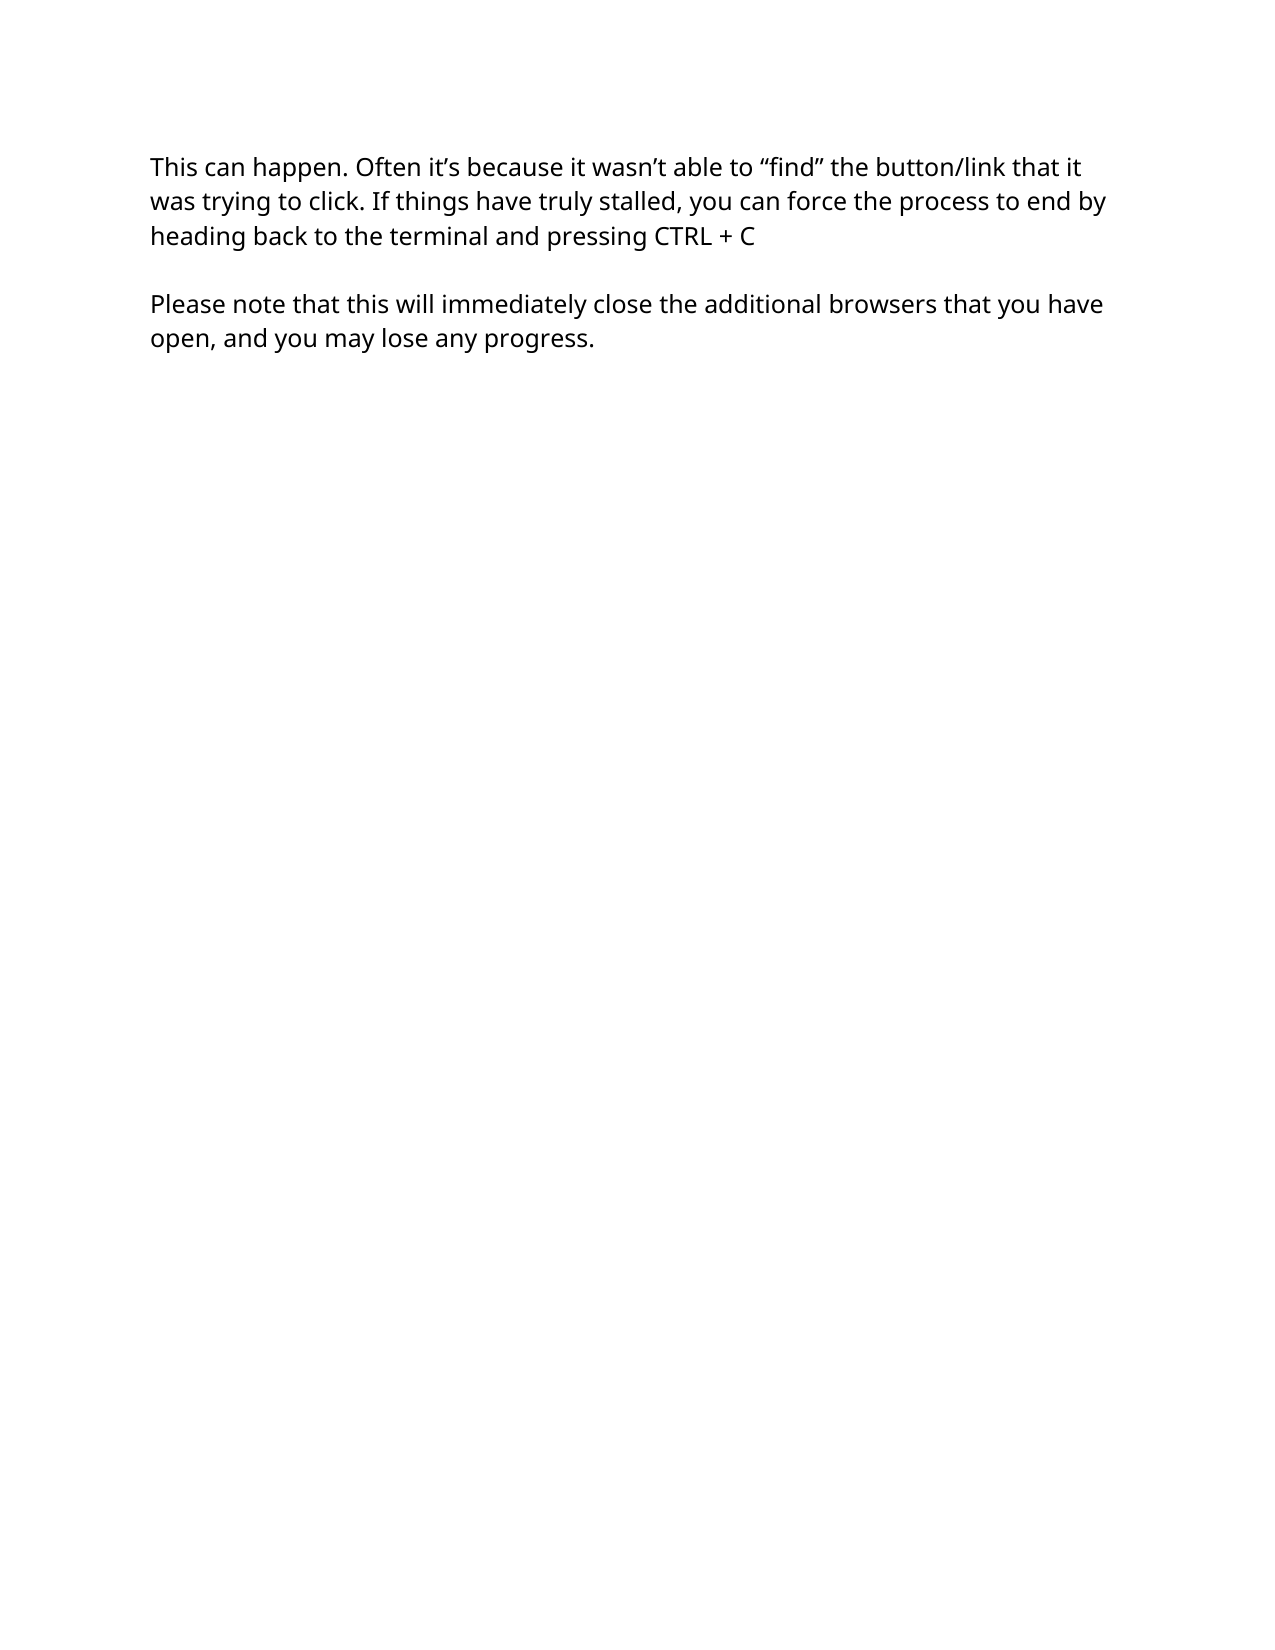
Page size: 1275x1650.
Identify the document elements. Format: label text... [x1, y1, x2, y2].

text This can happen. Often it’s because it wasn’t able to “find” the button/link that it was trying to click. If things have truly stalled, you can force the process to end by heading back to the terminal and pressing CTRL + C Please note that this will immediately close the additional browsers that you have open, and you may lose any progress. [150, 150, 1125, 354]
